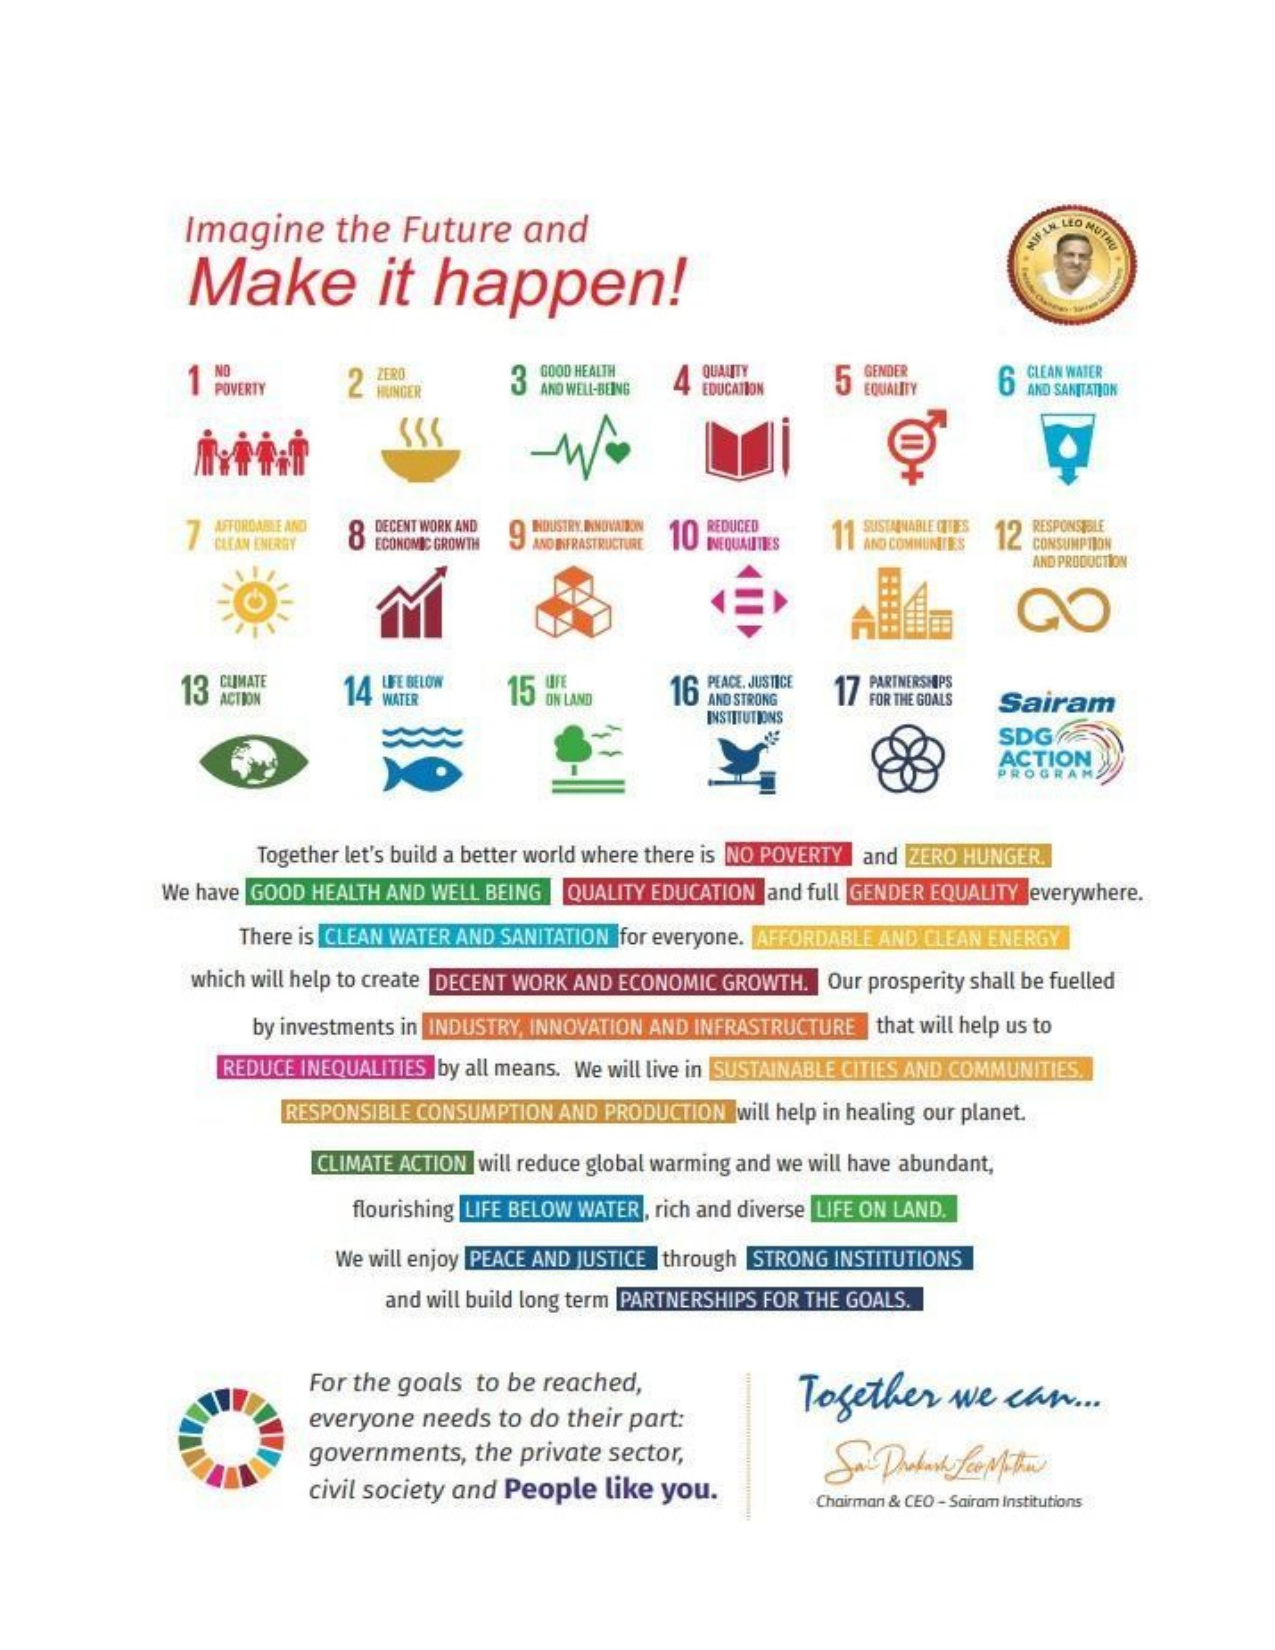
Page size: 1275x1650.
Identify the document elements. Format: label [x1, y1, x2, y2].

picture [139, 198, 1152, 1526]
